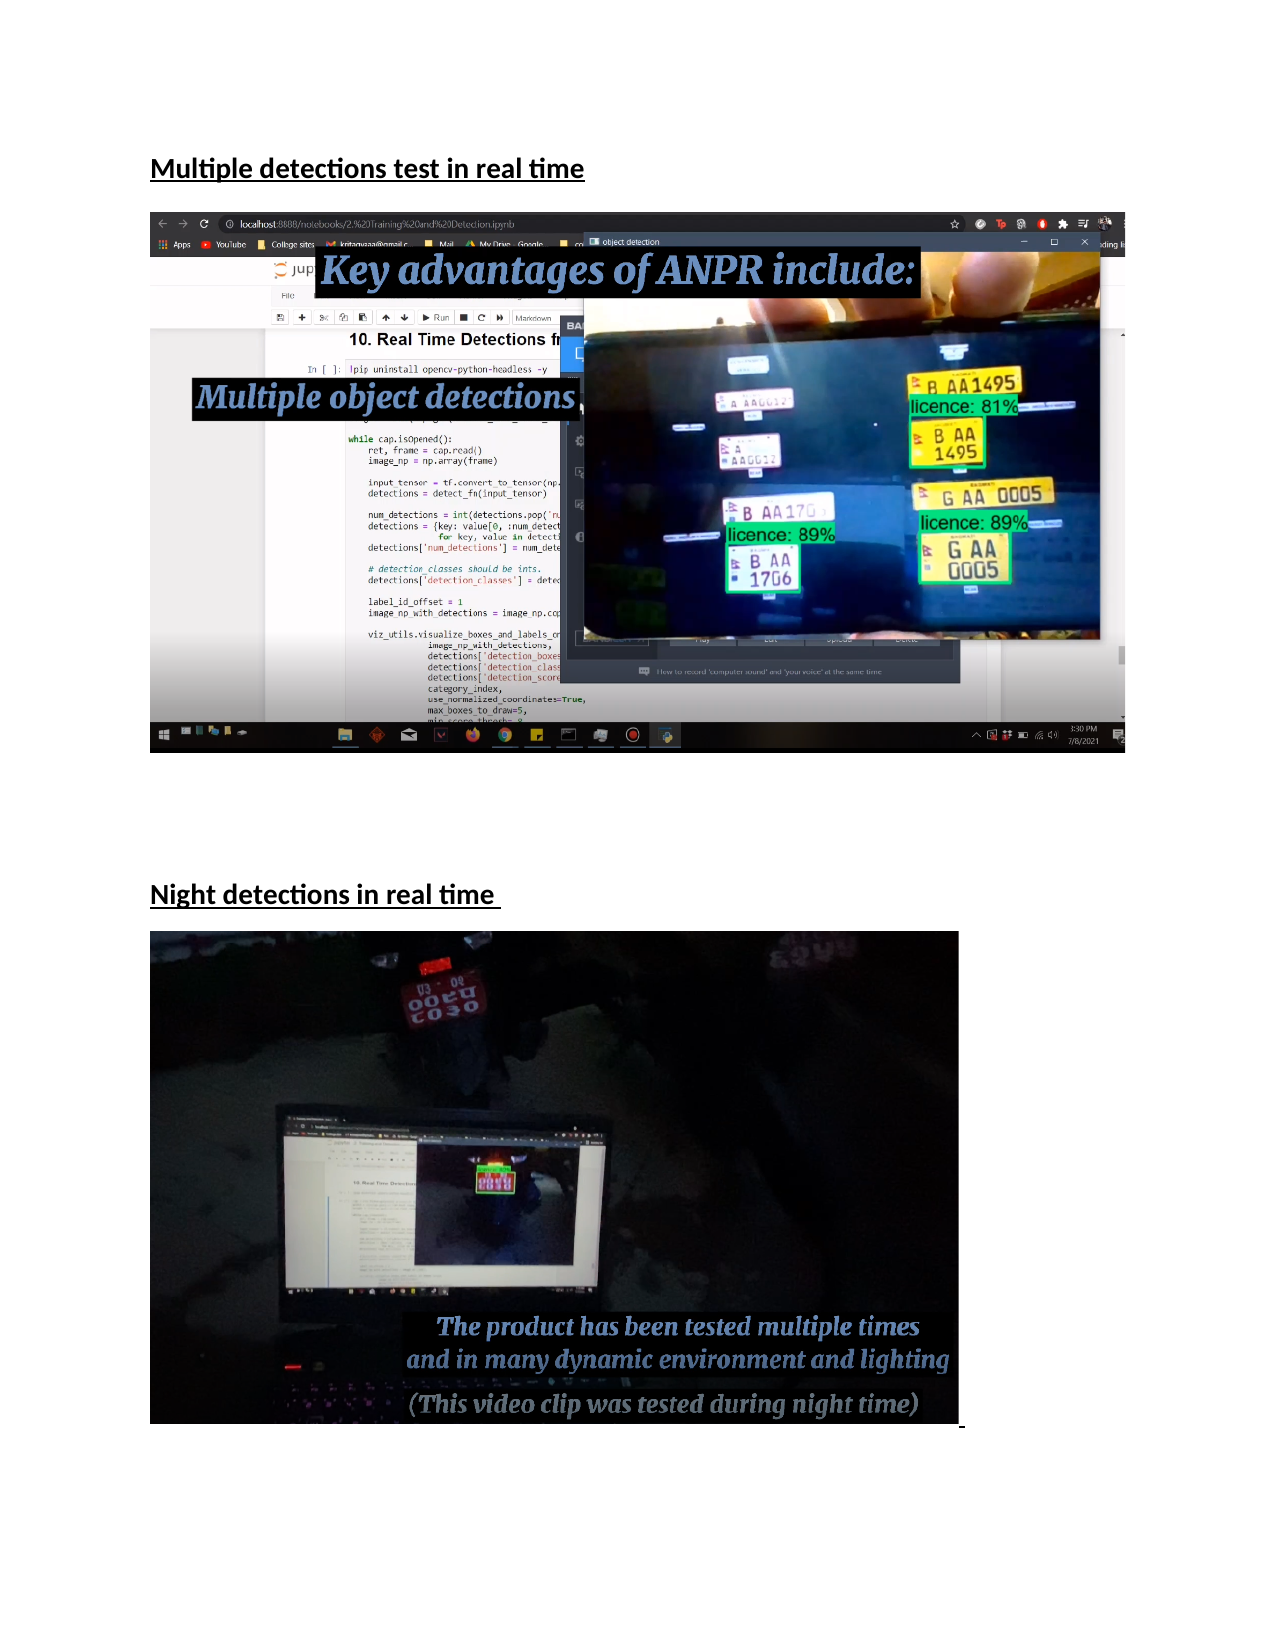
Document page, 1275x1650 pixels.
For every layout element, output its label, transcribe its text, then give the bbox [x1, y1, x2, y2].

picture [150, 212, 1125, 753]
picture [150, 931, 959, 1424]
text Multiple detections test in real time [150, 150, 1125, 186]
text Night detections in real time [150, 876, 1125, 912]
